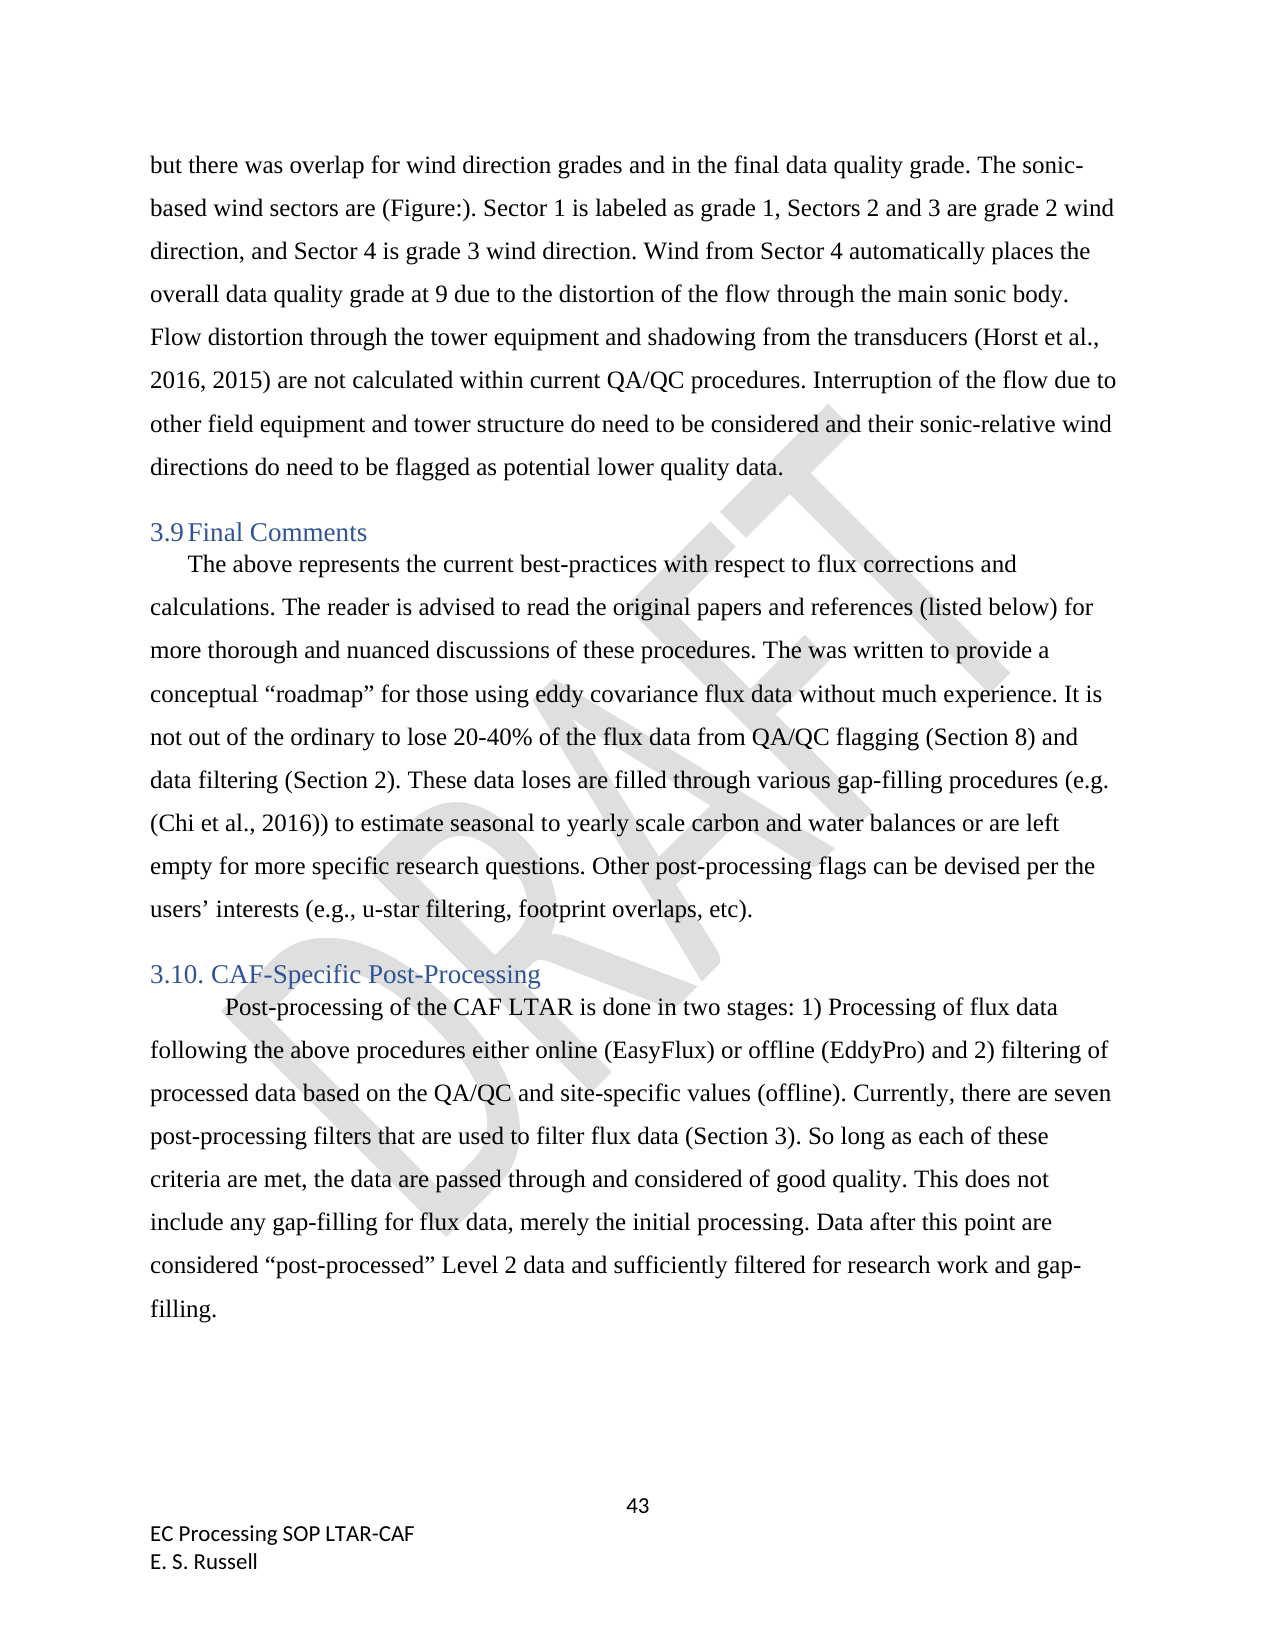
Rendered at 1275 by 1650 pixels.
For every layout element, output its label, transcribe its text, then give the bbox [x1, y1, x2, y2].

subtitle 3.10. CAF-Specific Post-Processing [150, 958, 1125, 989]
text The above represents the current best-practices with respect to flux corrections and calculations. The reader is advised to read the original papers and references (listed below) for more thorough and nuanced discussions of these procedures. The was written to provide a conceptual “roadmap” for those using eddy covariance flux data without much experience. It is not out of the ordinary to lose 20-40% of the flux data from QA/QC flagging (Section 8) and data filtering (Section 2). These data loses are filled through various gap-filling procedures (e.g. (Chi et al., 2016)) to estimate seasonal to yearly scale carbon and water balances or are left empty for more specific research questions. Other post-processing flags can be devised per the users’ interests (e.g., u-star filtering, footprint overlaps, etc). [150, 549, 1125, 923]
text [150, 150, 1125, 481]
subtitle Final Comments [150, 516, 1125, 547]
text Post-processing of the CAF LTAR is done in two stages: 1) Processing of flux data following the above procedures either online (EasyFlux) or offline (EddyPro) and 2) filtering of processed data based on the QA/QC and site-specific values (offline). Currently, there are seven post-processing filters that are used to filter flux data (Section 3). So long as each of these criteria are met, the data are passed through and considered of good quality. This does not include any gap-filling for flux data, merely the initial processing. Data after this point are considered “post-processed” Level 2 data and sufficiently filtered for research work and gap-filling. [150, 992, 1125, 1322]
